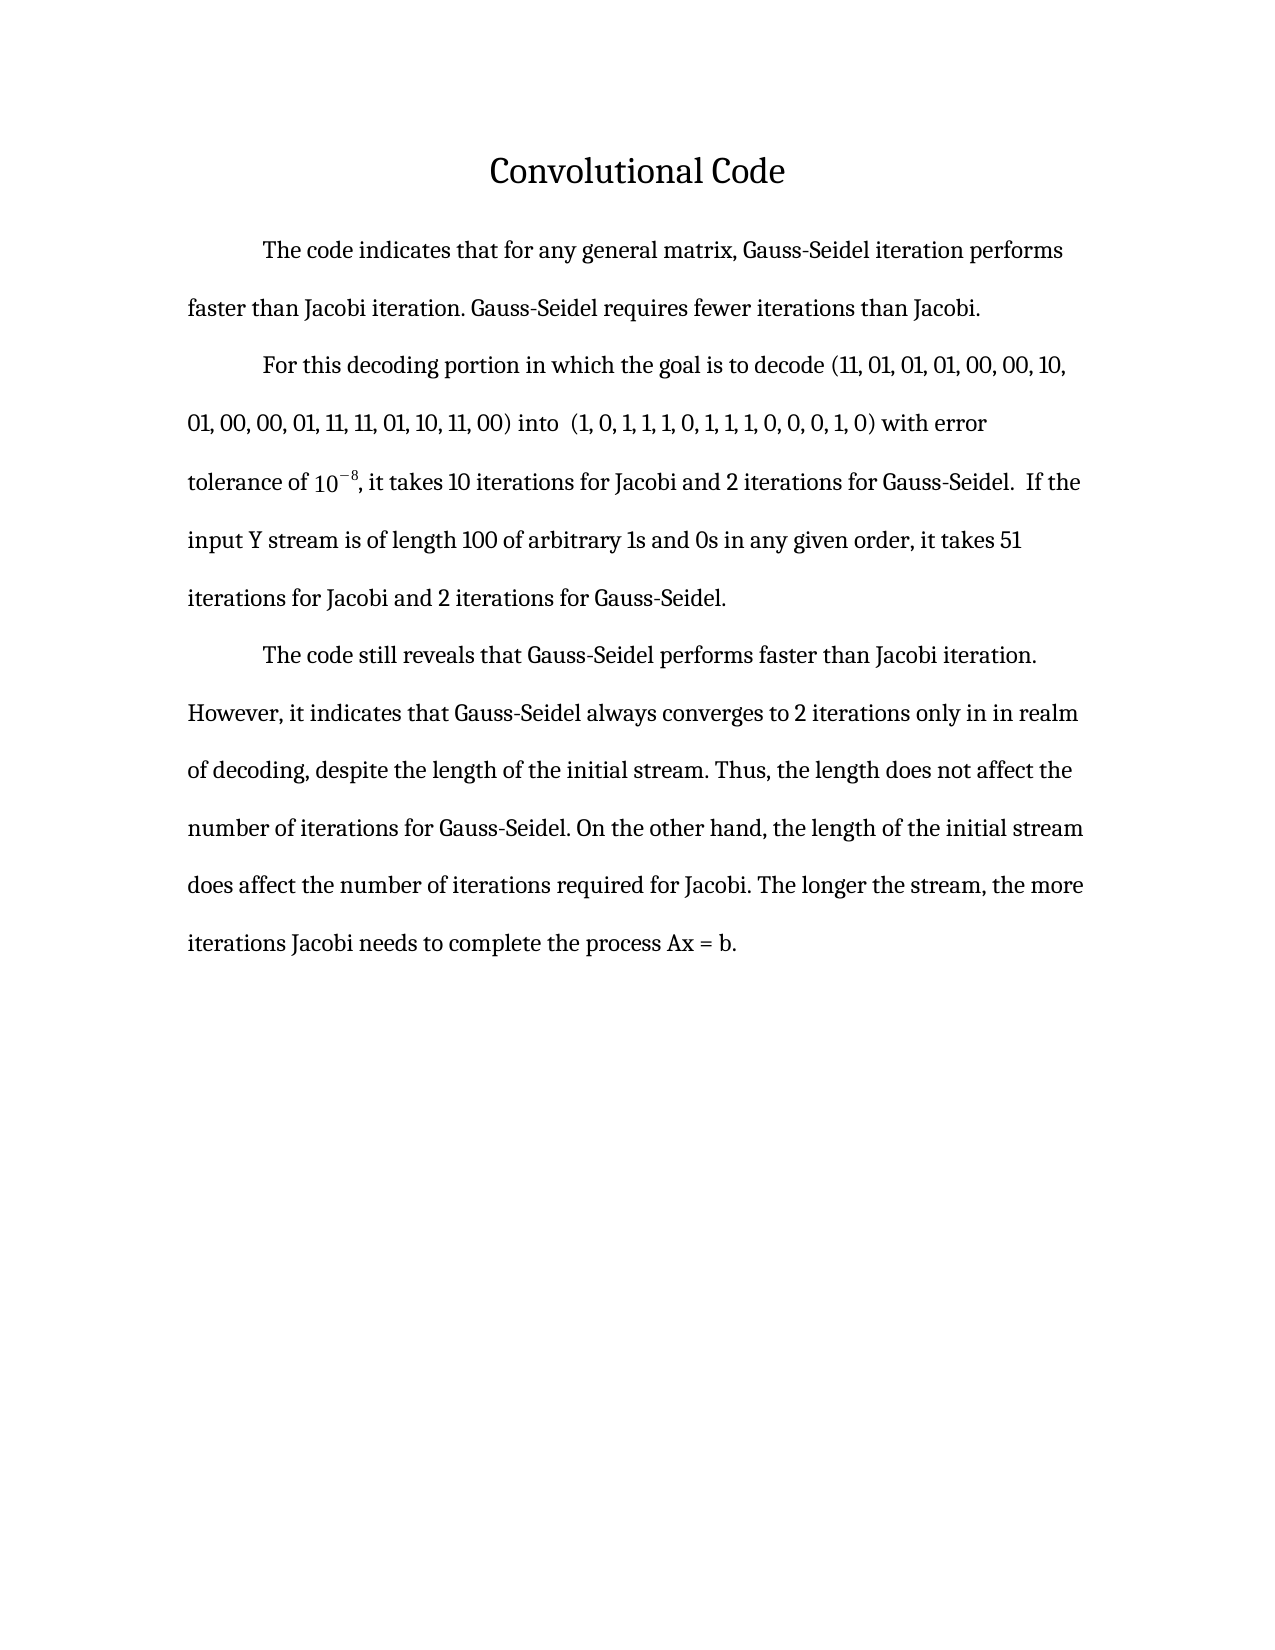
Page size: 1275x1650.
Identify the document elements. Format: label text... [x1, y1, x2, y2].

text For this decoding portion in which the goal is to decode (11, 01, 01, 01, 00, 00, 10, 01, 00, 00, 01, 11, 11, 01, 10, 11, 00) into (1, 0, 1, 1, 1, 0, 1, 1, 1, 0, 0, 0, 1, 0) with error tolerance of , it takes 10 iterations for Jacobi and 2 iterations for Gauss-Seidel. If the input Y stream is of length 100 of arbitrary 1s and 0s in any given order, it takes 51 iterations for Jacobi and 2 iterations for Gauss-Seidel. [187, 351, 1087, 612]
text The code still reveals that Gauss-Seidel performs faster than Jacobi iteration. However, it indicates that Gauss-Seidel always converges to 2 iterations only in in realm of decoding, despite the length of the initial stream. Thus, the length does not affect the number of iterations for Gauss-Seidel. On the other hand, the length of the initial stream does affect the number of iterations required for Jacobi. The longer the stream, the more iterations Jacobi needs to complete the process Ax = b. [187, 641, 1087, 957]
text Convolutional Code [187, 150, 1087, 193]
text The code indicates that for any general matrix, Gauss-Seidel iteration performs faster than Jacobi iteration. Gauss-Seidel requires fewer iterations than Jacobi. [187, 236, 1087, 322]
